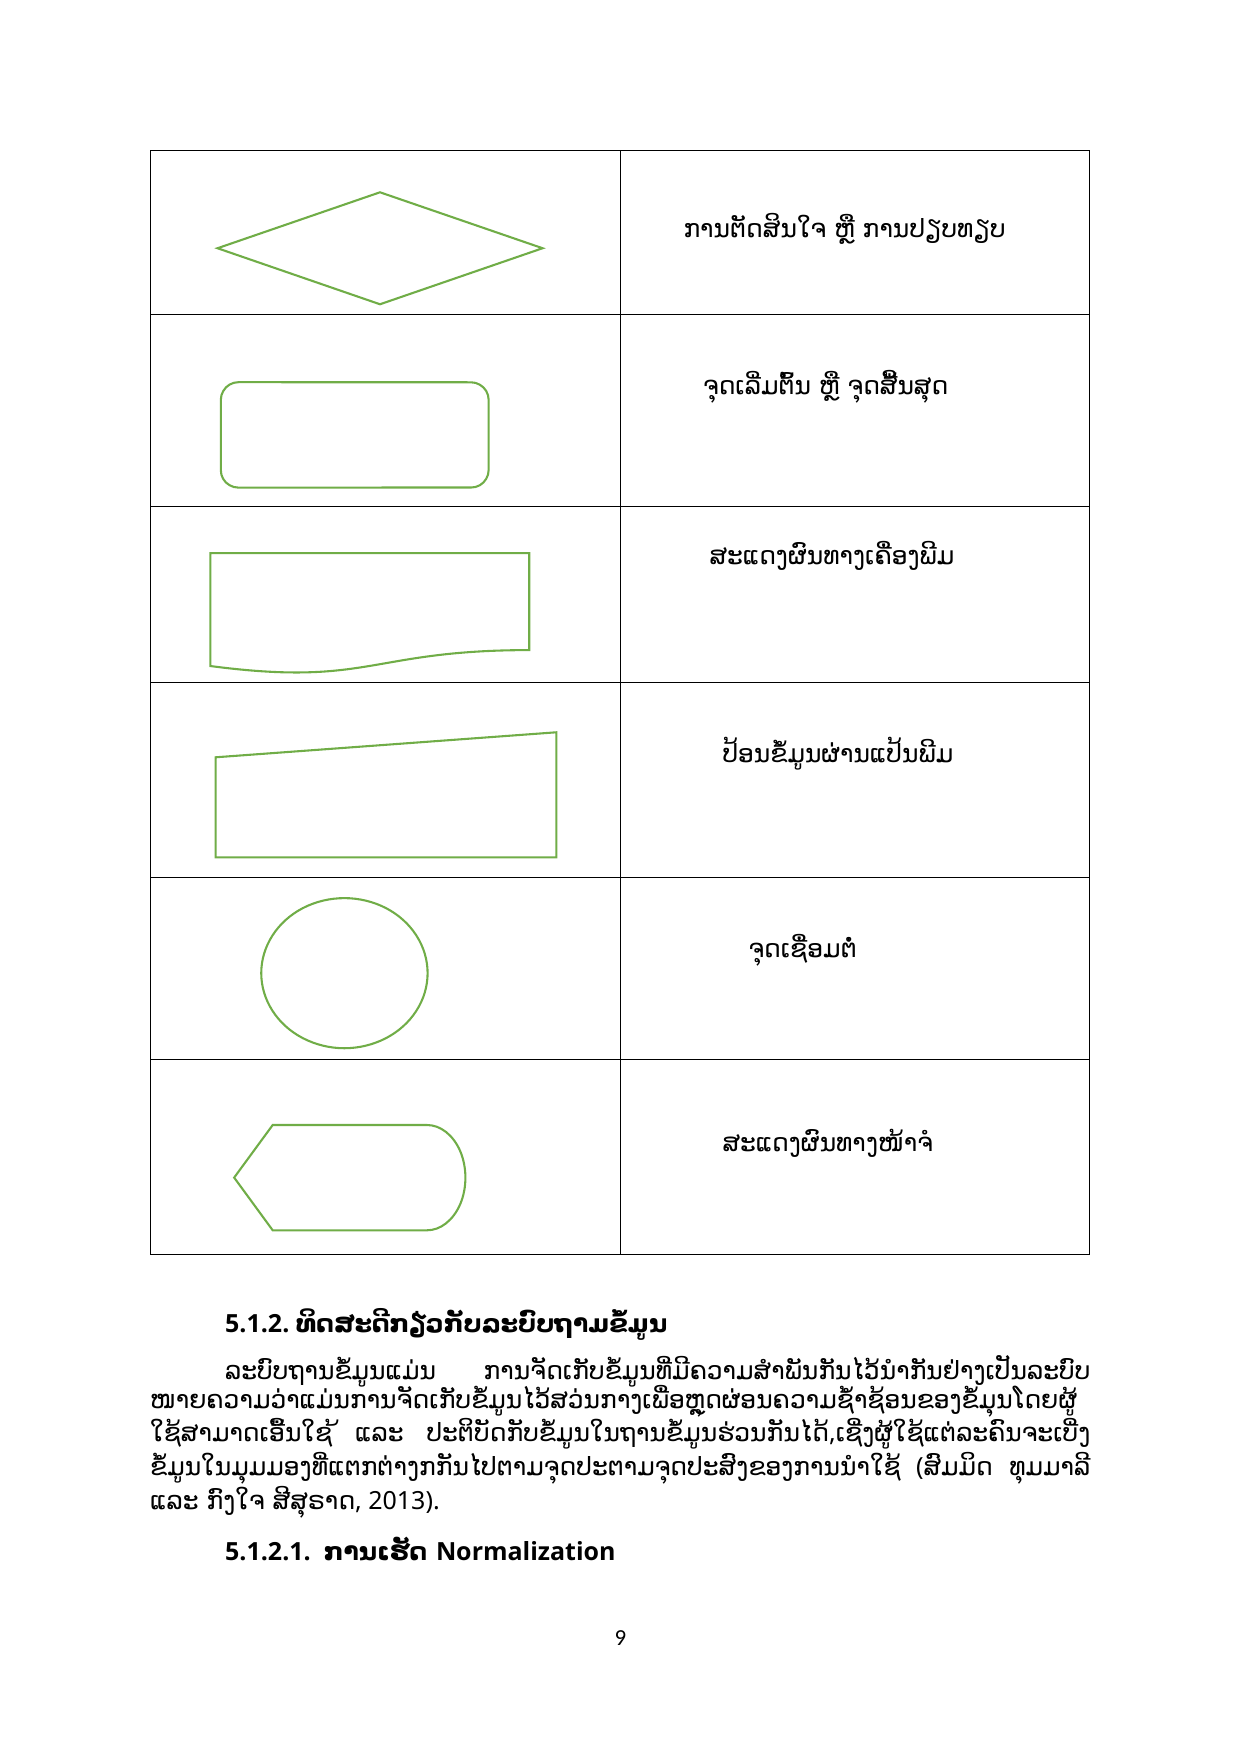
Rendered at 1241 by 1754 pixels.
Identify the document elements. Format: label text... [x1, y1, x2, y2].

table_cell [151, 1060, 620, 1254]
table_cell [151, 683, 620, 877]
table_cell ສະແດງຜົນທາງໜ້າຈໍ [621, 1060, 1089, 1254]
table_cell ຈຸດເຊື່ອມຕໍ່ [621, 878, 1089, 1059]
table_cell [151, 151, 620, 314]
table_cell ສະແດງຜົນທາງເຄື່ອງພີມ [621, 507, 1089, 682]
text 5.1.2. ທິດສະດີກຽ່ວກັບລະບົບຖາມຂໍ້ມູນ [150, 1306, 1090, 1340]
table_cell ການຕັດສິນໃຈ ຫຼື ການປຽບທຽບ [621, 151, 1089, 314]
table_cell [151, 878, 620, 1059]
table_cell [151, 315, 620, 506]
table_cell [151, 507, 620, 682]
table_cell ຈຸດເລີ່ມຕົ້ນ ຫຼື ຈຸດສີ່້ນສຸດ [621, 315, 1089, 506]
text ລະບົບຖານຂໍ້ມູນແມ່ນ ການຈັດເກັບຂໍ້ມູນທີ່ມີຄວາມສຳພັນກັນໄວ້ນຳກັນຢ່າງເປັນລະບົບໜາຍຄວາມວ່າແມ່ນການຈັດເກັບຂໍ້ມູນໄວ້ສວ່ນກາງເພື່ອຫຼຸດຜ່ອນຄວາມຊໍ້າຊ້ອນຂອງຂໍ້ມຸນໂດຍຜູ້ໃຊ້ສາມາດເອື້ນໃຊ້ ແລະ ປະຕິບັດກັບຂໍ້ມູນໃນຖານຂໍ້ມູນຮ່ວນກັນໄດ້,ເຊີ່ງຜູ້ໃຊ້ແຕ່ລະຄົນຈະເບີ່ງຂໍ້ມູນໃນມຸມມອງທີ່ແຕກຕ່າງກກັນໄປຕາມຈຸດປະຕາມຈຸດປະສົງຂອງການນຳໃຊ້. [150, 1356, 1090, 1517]
text 5.1.2.1. ການເຮັດ Normalization [150, 1534, 1090, 1568]
table_cell ປ້ອນຂໍ້ມູນຜ່ານແປ້ນພີມ [621, 683, 1089, 877]
